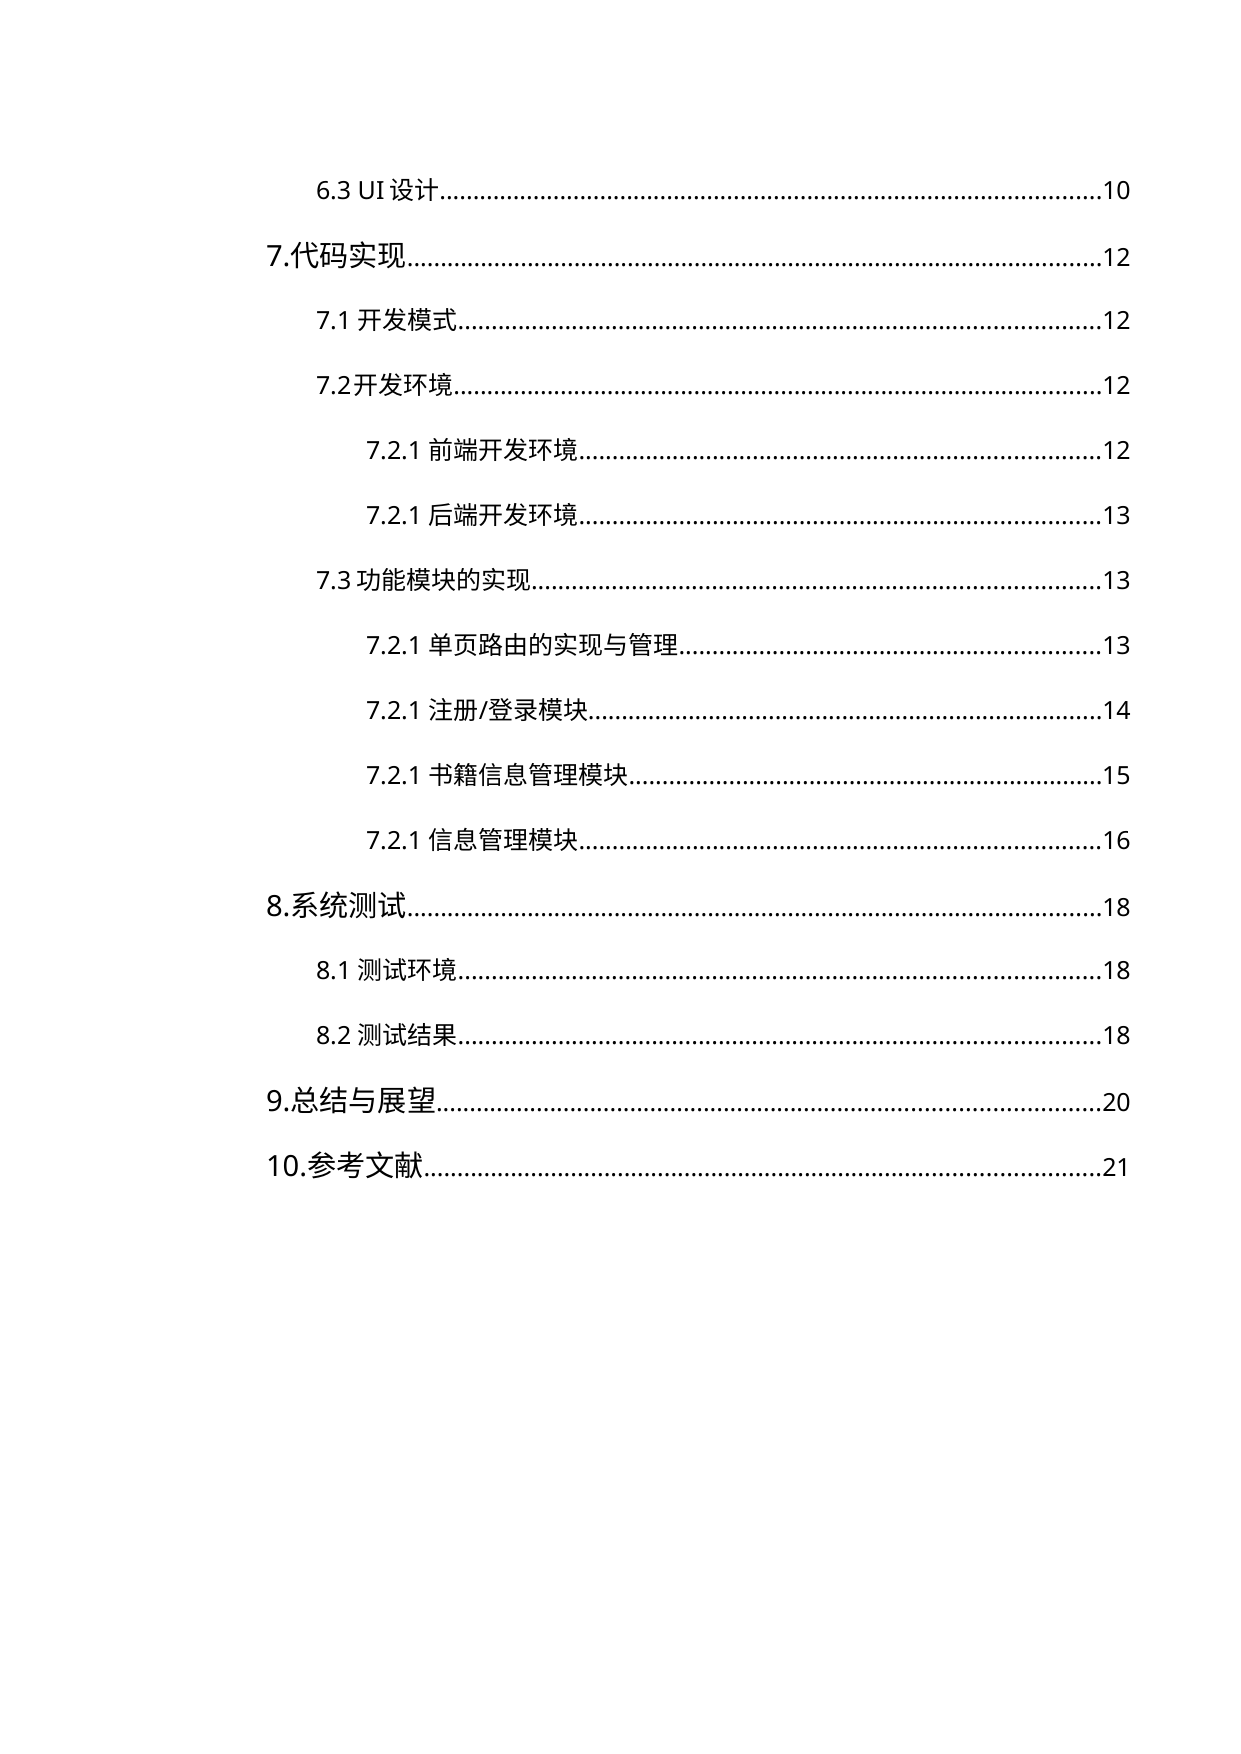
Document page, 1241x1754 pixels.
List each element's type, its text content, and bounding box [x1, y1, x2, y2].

text 7.代码实现 12 [266, 221, 1122, 286]
text 7.2.1 信息管理模块 16 [366, 806, 1122, 871]
text 6.3 UI设计 10 [316, 156, 1122, 221]
text 10.参考文献 21 [266, 1131, 1122, 1196]
text 7.2 开发环境 12 [316, 351, 1122, 416]
text 8.系统测试 18 [266, 871, 1122, 936]
list 3功能模块的实现 13 [316, 546, 1122, 611]
text 7.2.1 注册/登录模块 14 [366, 676, 1122, 741]
text 7.2.1 后端开发环境 13 [366, 481, 1122, 546]
text 7.2.1 前端开发环境 12 [366, 416, 1122, 481]
text 8.2 测试结果 18 [316, 1001, 1122, 1066]
text 7.2.1 单页路由的实现与管理 13 [366, 611, 1122, 676]
text 7.1 开发模式 12 [316, 286, 1122, 351]
text 9.总结与展望 20 [266, 1066, 1122, 1131]
text 7.2.1 书籍信息管理模块 15 [366, 741, 1122, 806]
text 8.1 测试环境 18 [316, 936, 1122, 1001]
